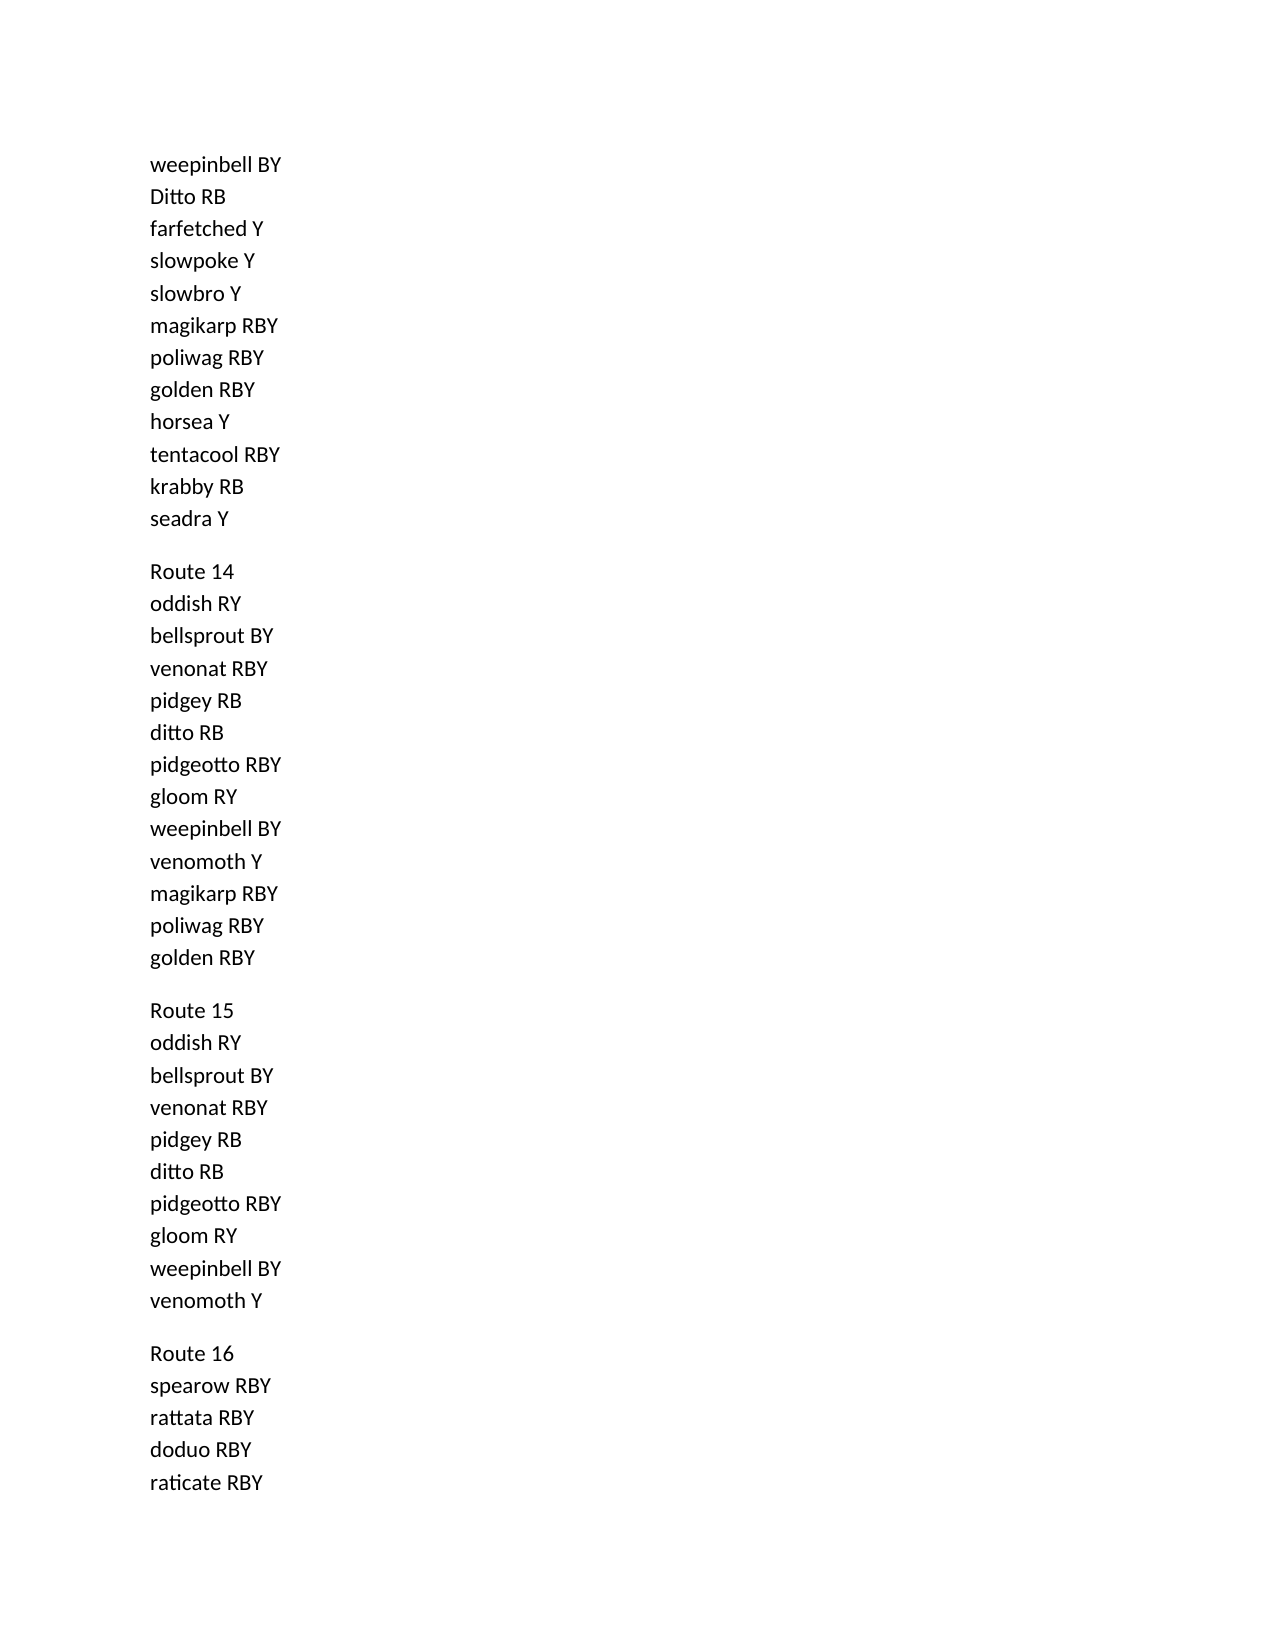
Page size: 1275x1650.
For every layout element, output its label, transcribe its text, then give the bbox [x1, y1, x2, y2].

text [150, 1339, 1125, 1496]
text Route 14 oddish RY bellsprout BY venonat RBY pidgey RB ditto RB pidgeotto RBY gloom RY weepinbell BY venomoth Y magikarp RBY poliwag RBY golden RBY [150, 557, 1125, 971]
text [150, 150, 1125, 532]
text Route 15 oddish RY bellsprout BY venonat RBY pidgey RB ditto RB pidgeotto RBY gloom RY weepinbell BY venomoth Y [150, 996, 1125, 1314]
